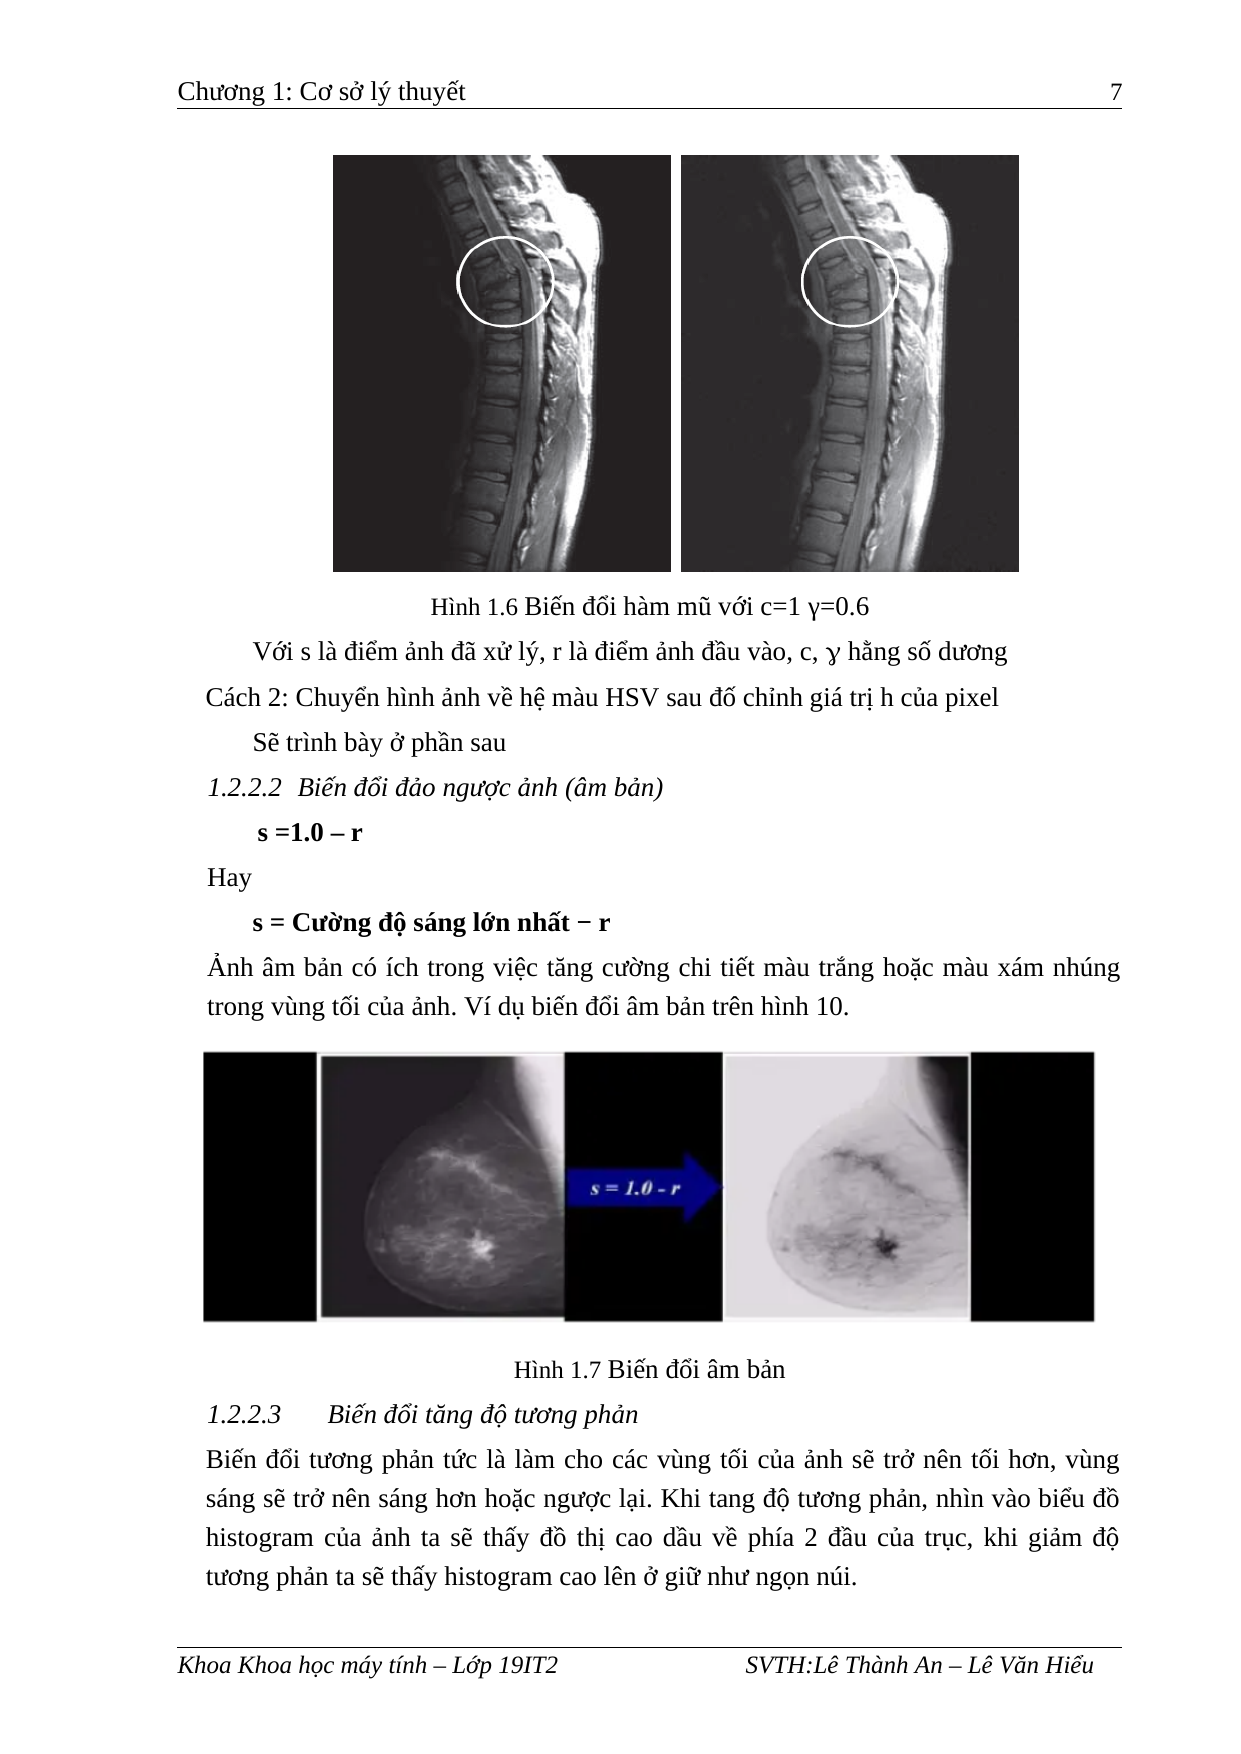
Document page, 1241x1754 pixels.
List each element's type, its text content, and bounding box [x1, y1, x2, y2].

text Ảnh âm bản có ích trong việc tăng cường chi tiết màu trắng hoặc màu xám nhúng trong vùng tối của ảnh. Ví dụ biến đổi âm bản trên hình 10. [207, 951, 1122, 1021]
text s = Cường độ sáng lớn nhất − r [207, 906, 1122, 937]
subtitle Biến đổi đảo ngược ảnh (âm bản) [207, 771, 1122, 802]
text Cách 2: Chuyển hình ảnh về hệ màu HSV sau đố chỉnh giá trị h của pixel [205, 681, 1122, 712]
text Biến đổi tương phản tức là làm cho các vùng tối của ảnh sẽ trở nên tối hơn, vùng sáng sẽ trở nên sáng hơn hoặc ngược lại. Khi tang độ tương phản, nhìn vào biểu đồ histogram của ảnh ta sẽ thấy đồ thị cao dầu về phía 2 đầu của trục, khi giảm độ tương phản ta sẽ thấy histogram cao lên ở giữ như ngọn núi. [206, 1443, 1122, 1591]
text Hình 1.7 Biến đổi âm bản [177, 1353, 1122, 1384]
picture [182, 1035, 1117, 1340]
text Hình 1.6 Biến đổi hàm mũ với c=1 γ=0.6 [177, 590, 1122, 622]
text Hay [207, 861, 1122, 892]
text Với s là điểm ảnh đã xử lý, r là điểm ảnh đầu vào, c, hằng số dương [196, 636, 1122, 667]
text Sẽ trình bày ở phần sau [205, 726, 1122, 757]
subtitle Biến đổi tăng độ tương phản [207, 1398, 1122, 1429]
text s =1.0 – r [207, 816, 1122, 847]
picture [327, 147, 1028, 577]
